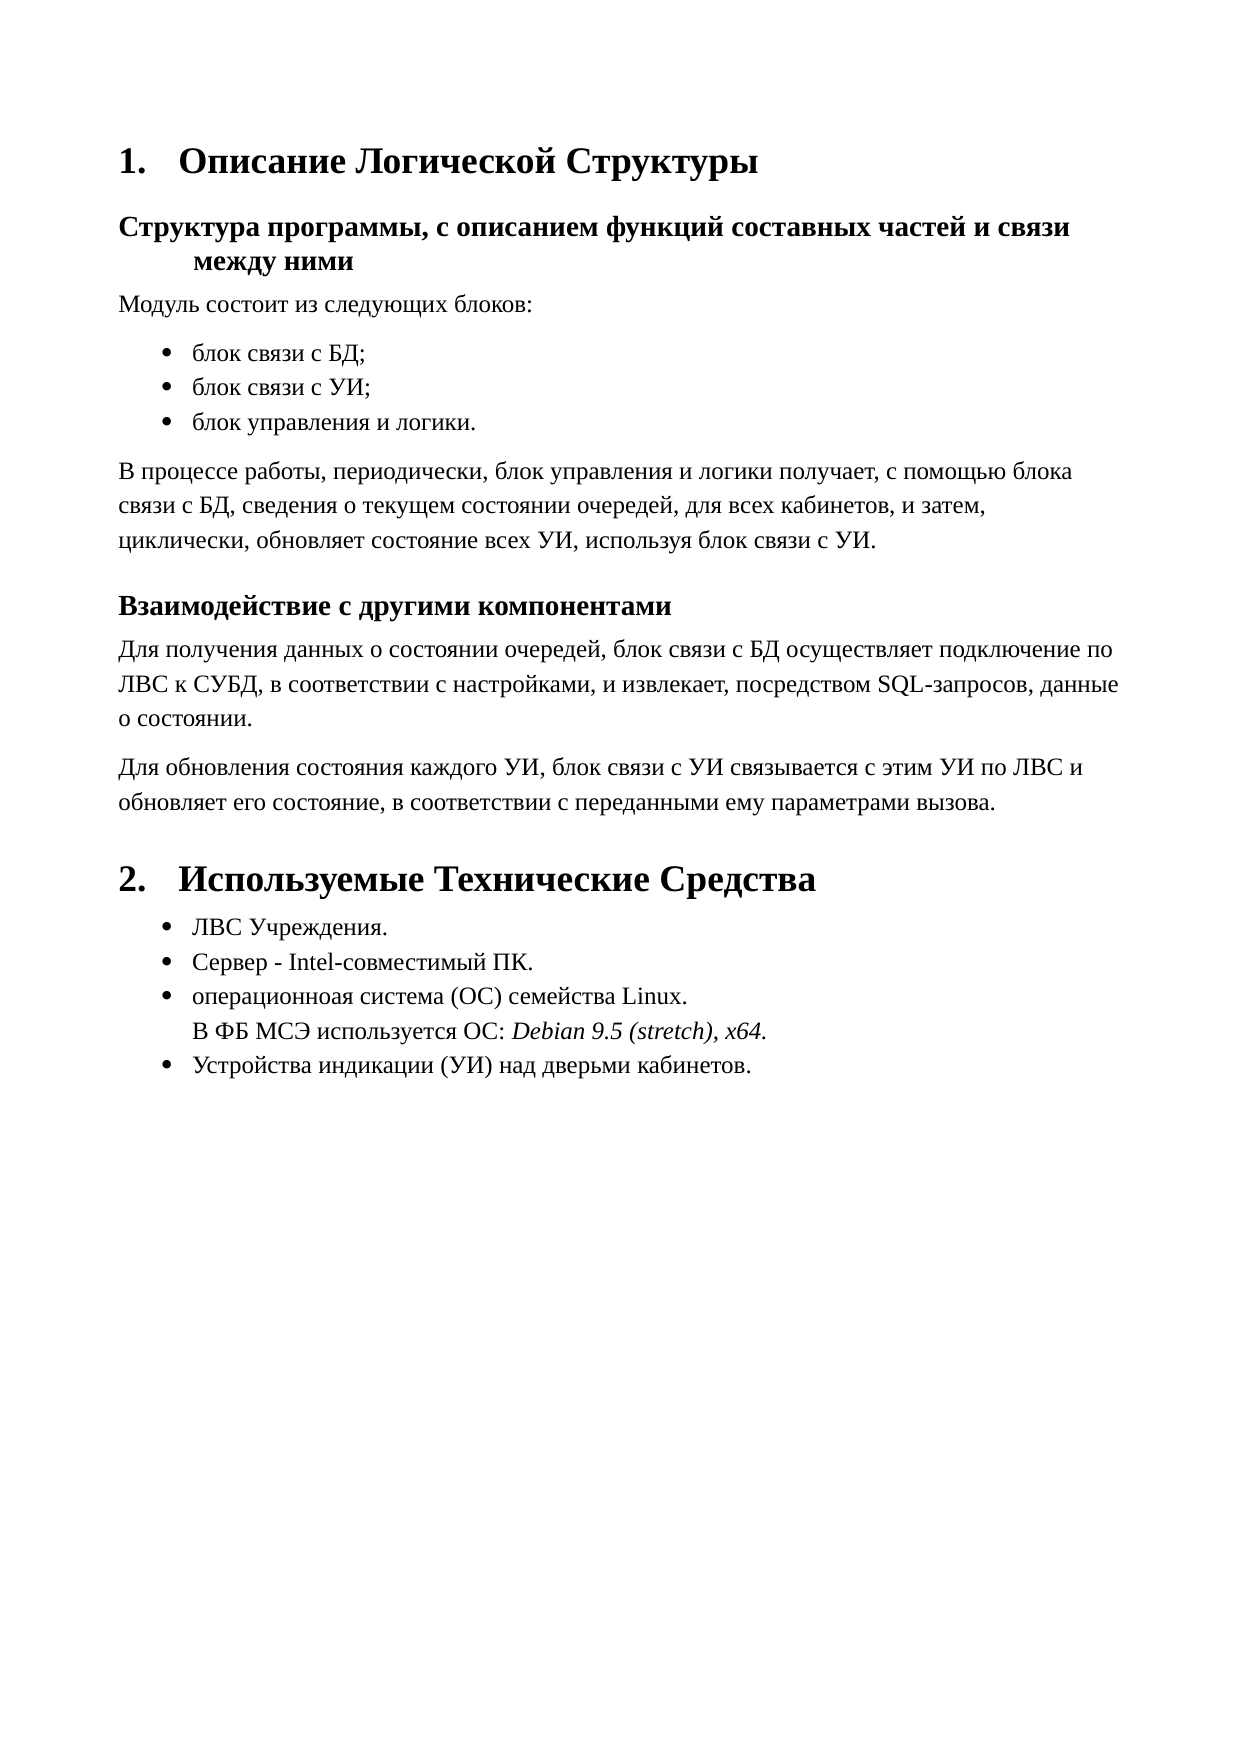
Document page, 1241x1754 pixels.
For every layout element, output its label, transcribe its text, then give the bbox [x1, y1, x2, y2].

list операционноая система (ОС) семейства Linux. В ФБ МСЭ используется ОС: Debian 9.5 (stretch), x64. [162, 981, 1122, 1045]
list блок связи с БД; [162, 338, 1122, 367]
text Для получения данных о состоянии очередей, блок связи с БД осуществляет подключение по ЛВС к СУБД, в соответствии с настройками, и извлекает, посредством SQL-запросов, данные о состоянии. [118, 634, 1122, 732]
text Модуль состоит из следующих блоков: [118, 289, 1122, 317]
text В процессе работы, периодически, блок управления и логики получает, с помощью блока связи с БД, сведения о текущем состоянии очередей, для всех кабинетов, и затем, циклически, обновляет состояние всех УИ, используя блок связи с УИ. [118, 456, 1122, 553]
subtitle Взаимодействие с другими компонентами [118, 588, 1122, 622]
subtitle Структура программы, с описанием функций составных частей и связи между ними [118, 209, 1122, 276]
subtitle Описание Логической Структуры [118, 139, 1122, 182]
list Сервер - Intel-совместимый ПК. [162, 947, 1122, 976]
list Устройства индикации (УИ) над дверьми кабинетов. [162, 1050, 1122, 1079]
list блок связи с УИ; [162, 372, 1122, 401]
list блок управления и логики. [162, 407, 1122, 436]
list ЛВС Учреждения. [162, 912, 1122, 941]
text Для обновления состояния каждого УИ, блок связи с УИ связывается с этим УИ по ЛВС и обновляет его состояние, в соответствии с переданными ему параметрами вызова. [118, 752, 1122, 816]
subtitle Используемые Технические Средства [118, 857, 1122, 900]
